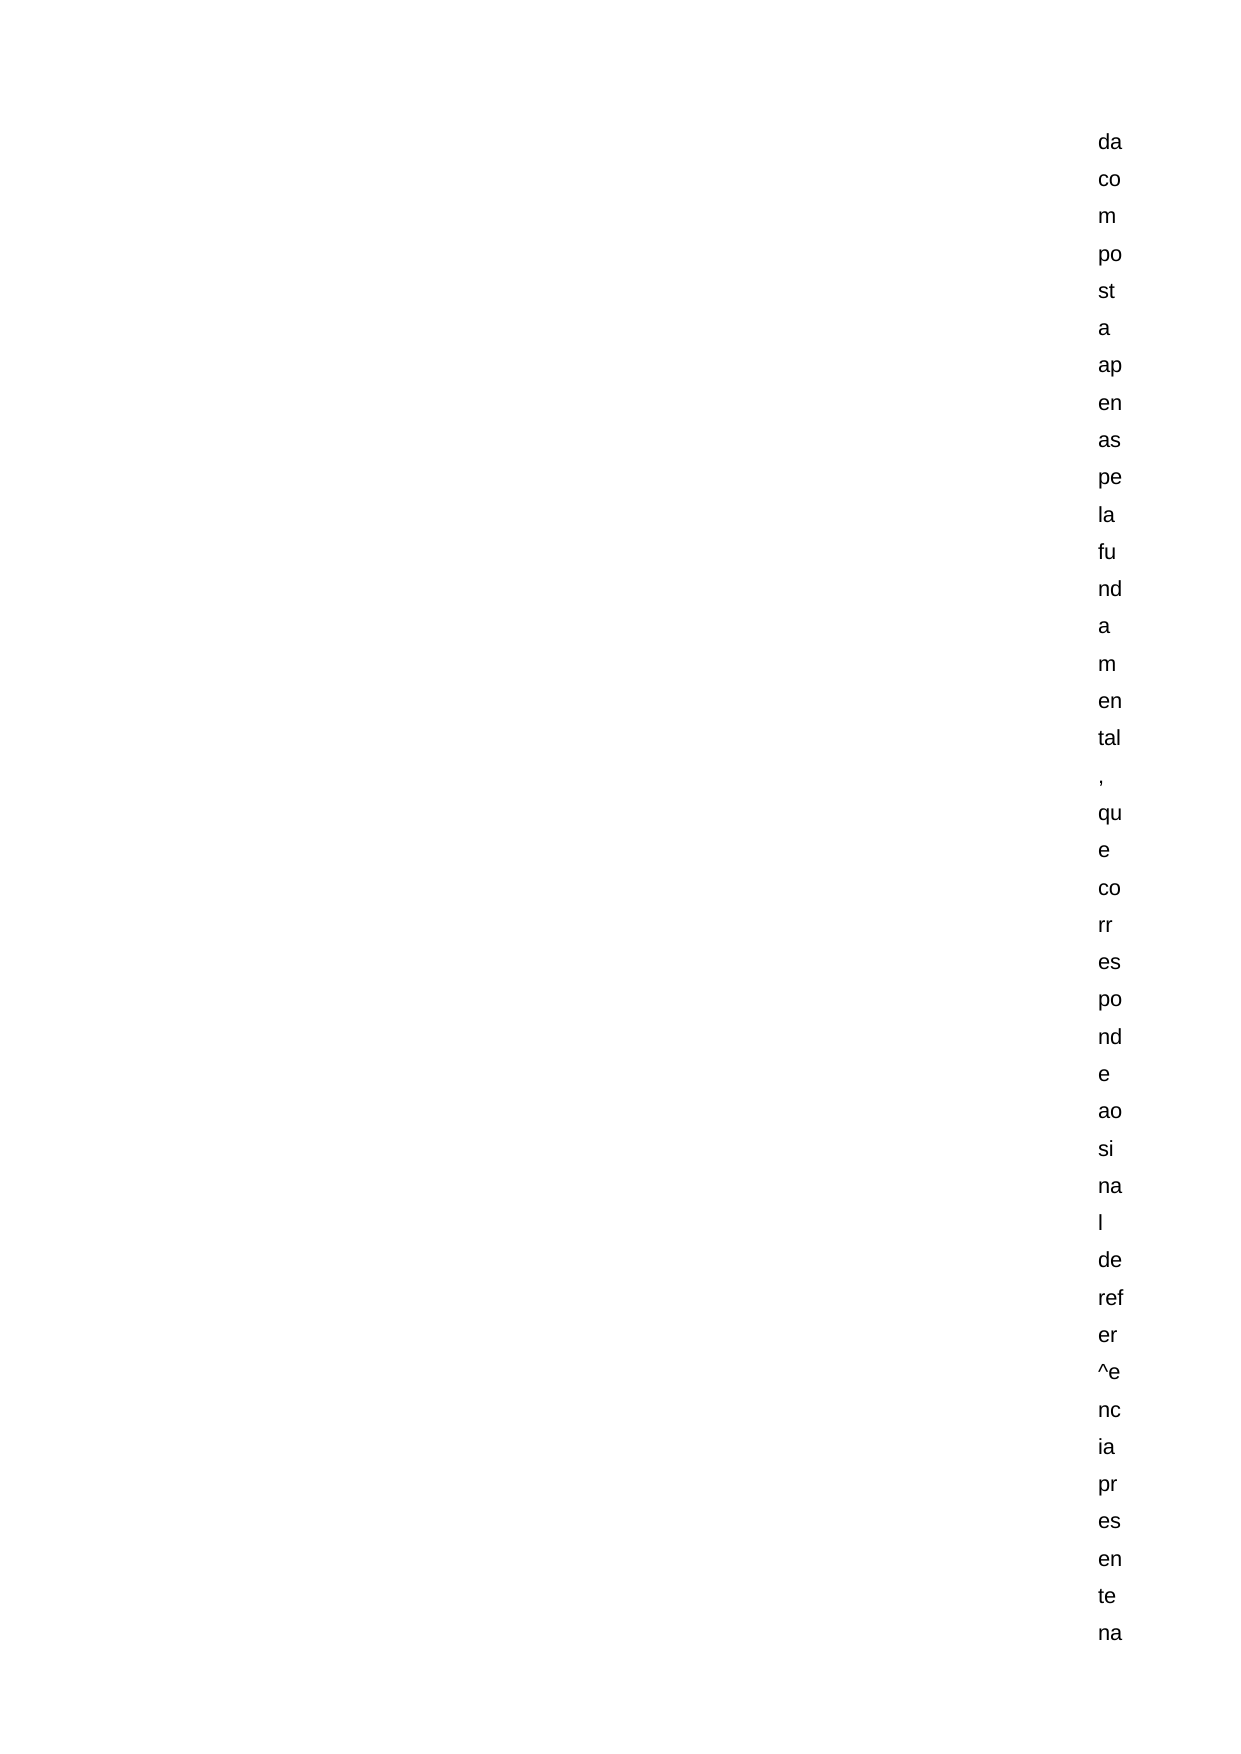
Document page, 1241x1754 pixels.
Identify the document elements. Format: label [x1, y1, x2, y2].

text [1098, 129, 1123, 1646]
